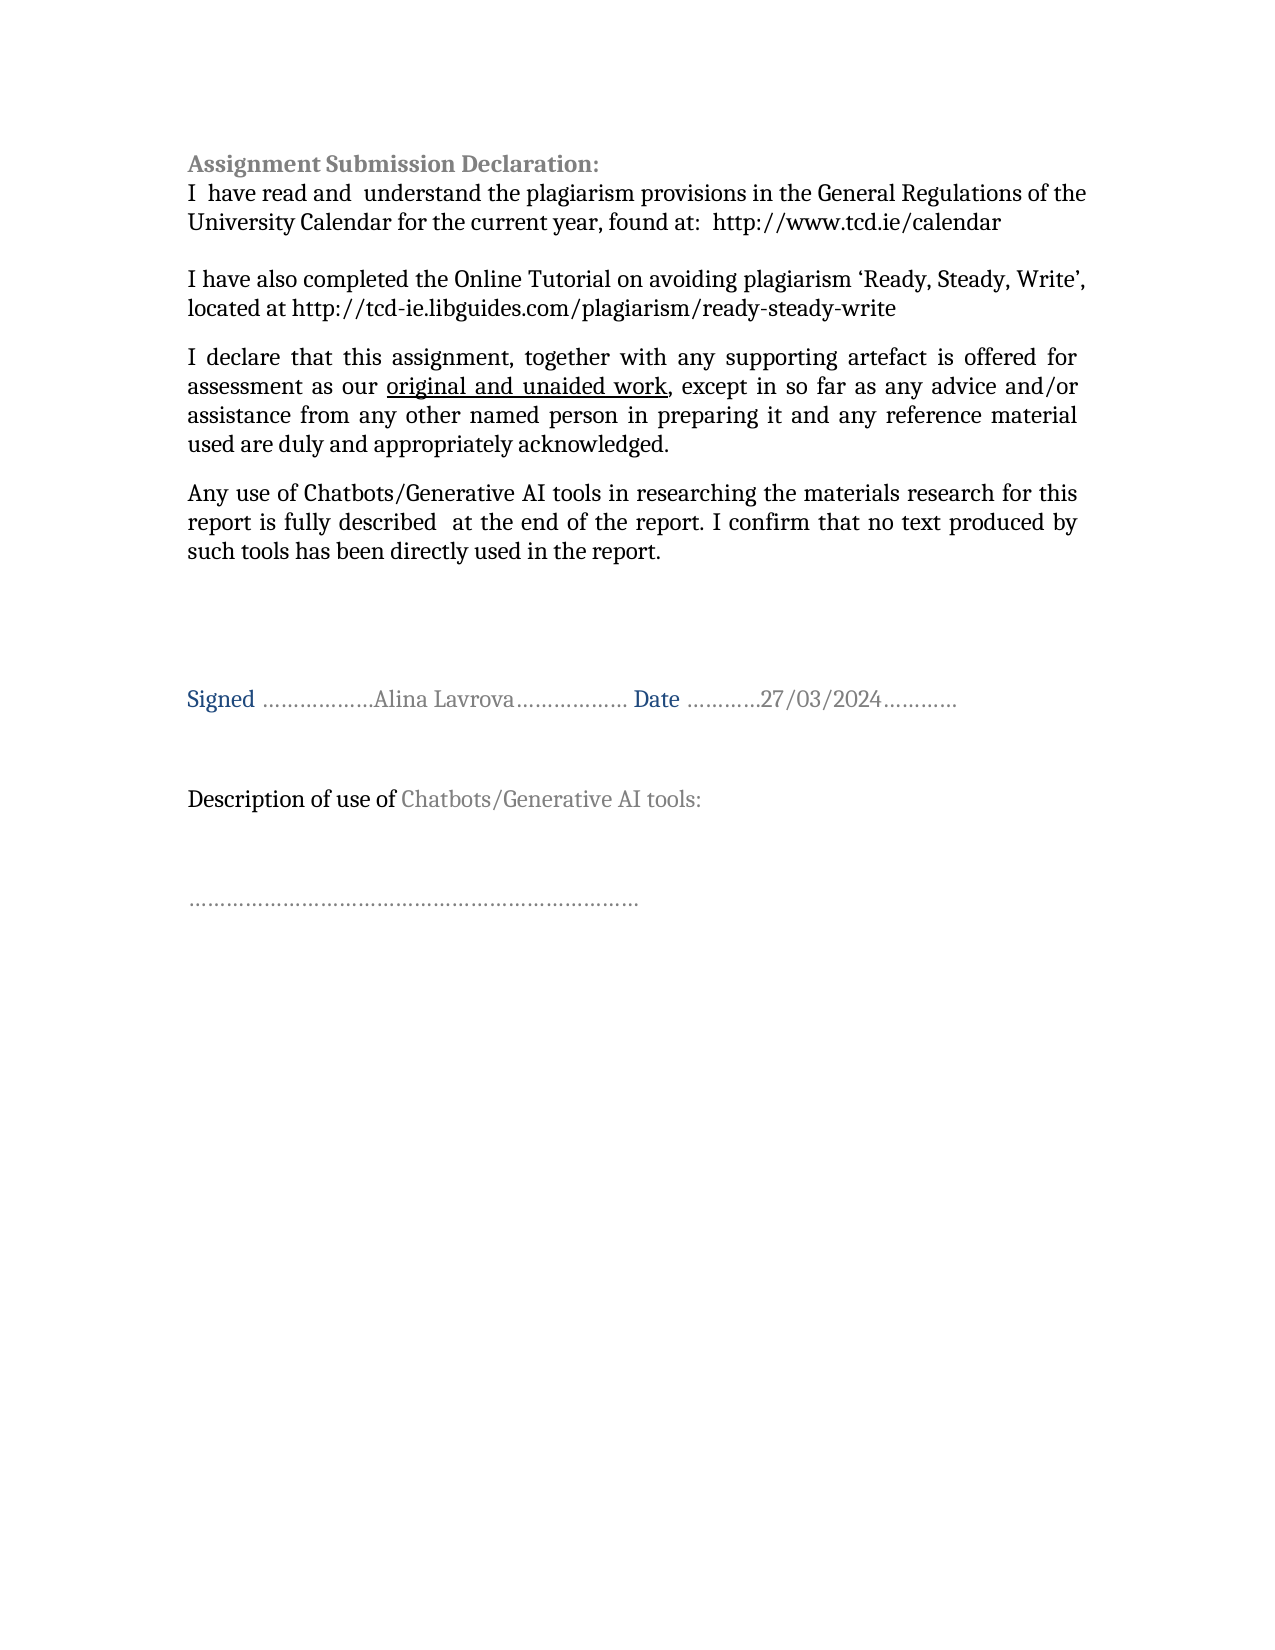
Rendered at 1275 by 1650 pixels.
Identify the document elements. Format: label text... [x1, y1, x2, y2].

text ……………………………………………………………… [187, 884, 1087, 941]
text I declare that this assignment, together with any supporting artefact is offered for assessment as our original and unaided work, except in so far as any advice and/or assistance from any other named person in preparing it and any reference material used are duly and appropriately acknowledged. [187, 343, 1079, 458]
list I have also completed the Online Tutorial on avoiding plagiarism ‘Ready, Steady, Write’, located at http://tcd-ie.libguides.com/plagiarism/ready-steady-write [187, 265, 1087, 322]
text Any use of Chatbots/Generative AI tools in researching the materials research for this report is fully described at the end of the report. I confirm that no text produced by such tools has been directly used in the report. [187, 479, 1079, 565]
list I have read and understand the plagiarism provisions in the General Regulations of the University Calendar for the current year, found at: http://www.tcd.ie/calendar [187, 179, 1087, 236]
text Description of use of Chatbots/Generative AI tools: [187, 784, 1087, 813]
text Signed ………………Alina Lavrova……………… Date …………27/03/2024………… [187, 685, 1087, 714]
list Assignment Submission Declaration: [187, 150, 1087, 179]
